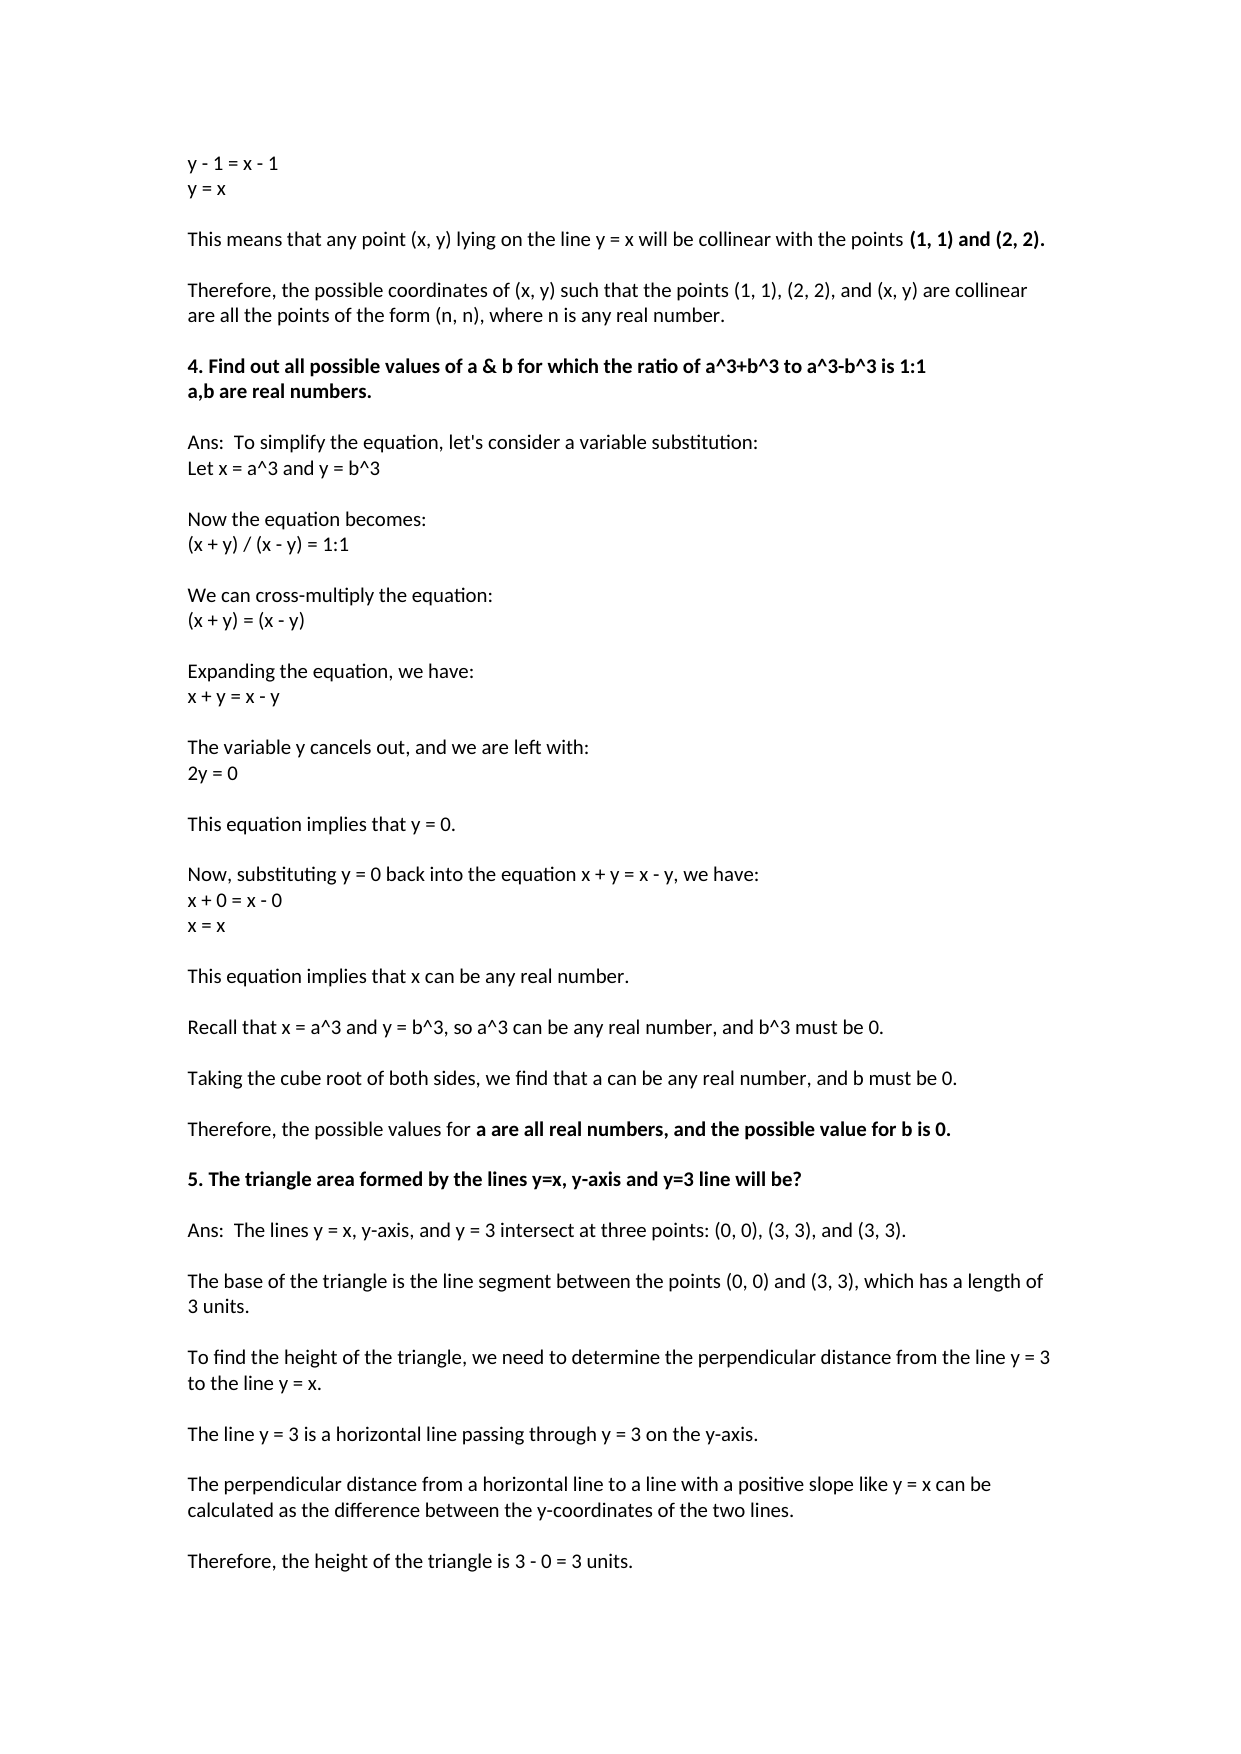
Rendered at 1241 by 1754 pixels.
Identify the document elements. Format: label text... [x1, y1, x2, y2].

text Taking the cube root of both sides, we find that a can be any real number, and b must be 0. [187, 1065, 1053, 1090]
text Ans: The lines y = x, y-axis, and y = 3 intersect at three points: (0, 0), (3, 3), and (3, 3). [187, 1217, 1053, 1243]
text 5. The triangle area formed by the lines y=x, y-axis and y=3 line will be? [187, 1167, 1053, 1192]
text Let x = a^3 and y = b^3 [187, 455, 1053, 480]
text (x + y) / (x - y) = 1:1 [187, 531, 1053, 557]
text Now, substituting y = 0 back into the equation x + y = x - y, we have: [187, 862, 1053, 887]
text Expanding the equation, we have: [187, 658, 1053, 684]
text Now the equation becomes: [187, 506, 1053, 531]
text x + y = x - y [187, 684, 1053, 709]
text a,b are real numbers. [187, 379, 1053, 404]
text Therefore, the possible values for a are all real numbers, and the possible value for b is 0. [187, 1116, 1053, 1141]
text Ans: To simplify the equation, let's consider a variable substitution: [187, 429, 1053, 455]
text y - 1 = x - 1 [187, 150, 1053, 175]
text 4. Find out all possible values of a & b for which the ratio of a^3+b^3 to a^3-b^3 is 1:1 [187, 353, 1053, 379]
text Therefore, the height of the triangle is 3 - 0 = 3 units. [187, 1548, 1053, 1573]
text (x + y) = (x - y) [187, 607, 1053, 633]
text The line y = 3 is a horizontal line passing through y = 3 on the y-axis. [187, 1421, 1053, 1446]
text This equation implies that x can be any real number. [187, 963, 1053, 989]
text 2y = 0 [187, 760, 1053, 785]
text To find the height of the triangle, we need to determine the perpendicular distance from the line y = 3 to the line y = x. [187, 1344, 1053, 1395]
text The variable y cancels out, and we are left with: [187, 734, 1053, 760]
text This equation implies that y = 0. [187, 811, 1053, 836]
text Recall that x = a^3 and y = b^3, so a^3 can be any real number, and b^3 must be 0. [187, 1014, 1053, 1039]
text The base of the triangle is the line segment between the points (0, 0) and (3, 3), which has a length of 3 units. [187, 1268, 1053, 1319]
text The perpendicular distance from a horizontal line to a line with a positive slope like y = x can be calculated as the difference between the y-coordinates of the two lines. [187, 1472, 1053, 1522]
text This means that any point (x, y) lying on the line y = x will be collinear with the points (1, 1) and (2, 2). [187, 226, 1053, 252]
text Therefore, the possible coordinates of (x, y) such that the points (1, 1), (2, 2), and (x, y) are collinear are all the points of the form (n, n), where n is any real number. [187, 277, 1053, 328]
text We can cross-multiply the equation: [187, 582, 1053, 607]
text y = x [187, 175, 1053, 201]
text x + 0 = x - 0 [187, 887, 1053, 912]
text x = x [187, 912, 1053, 938]
